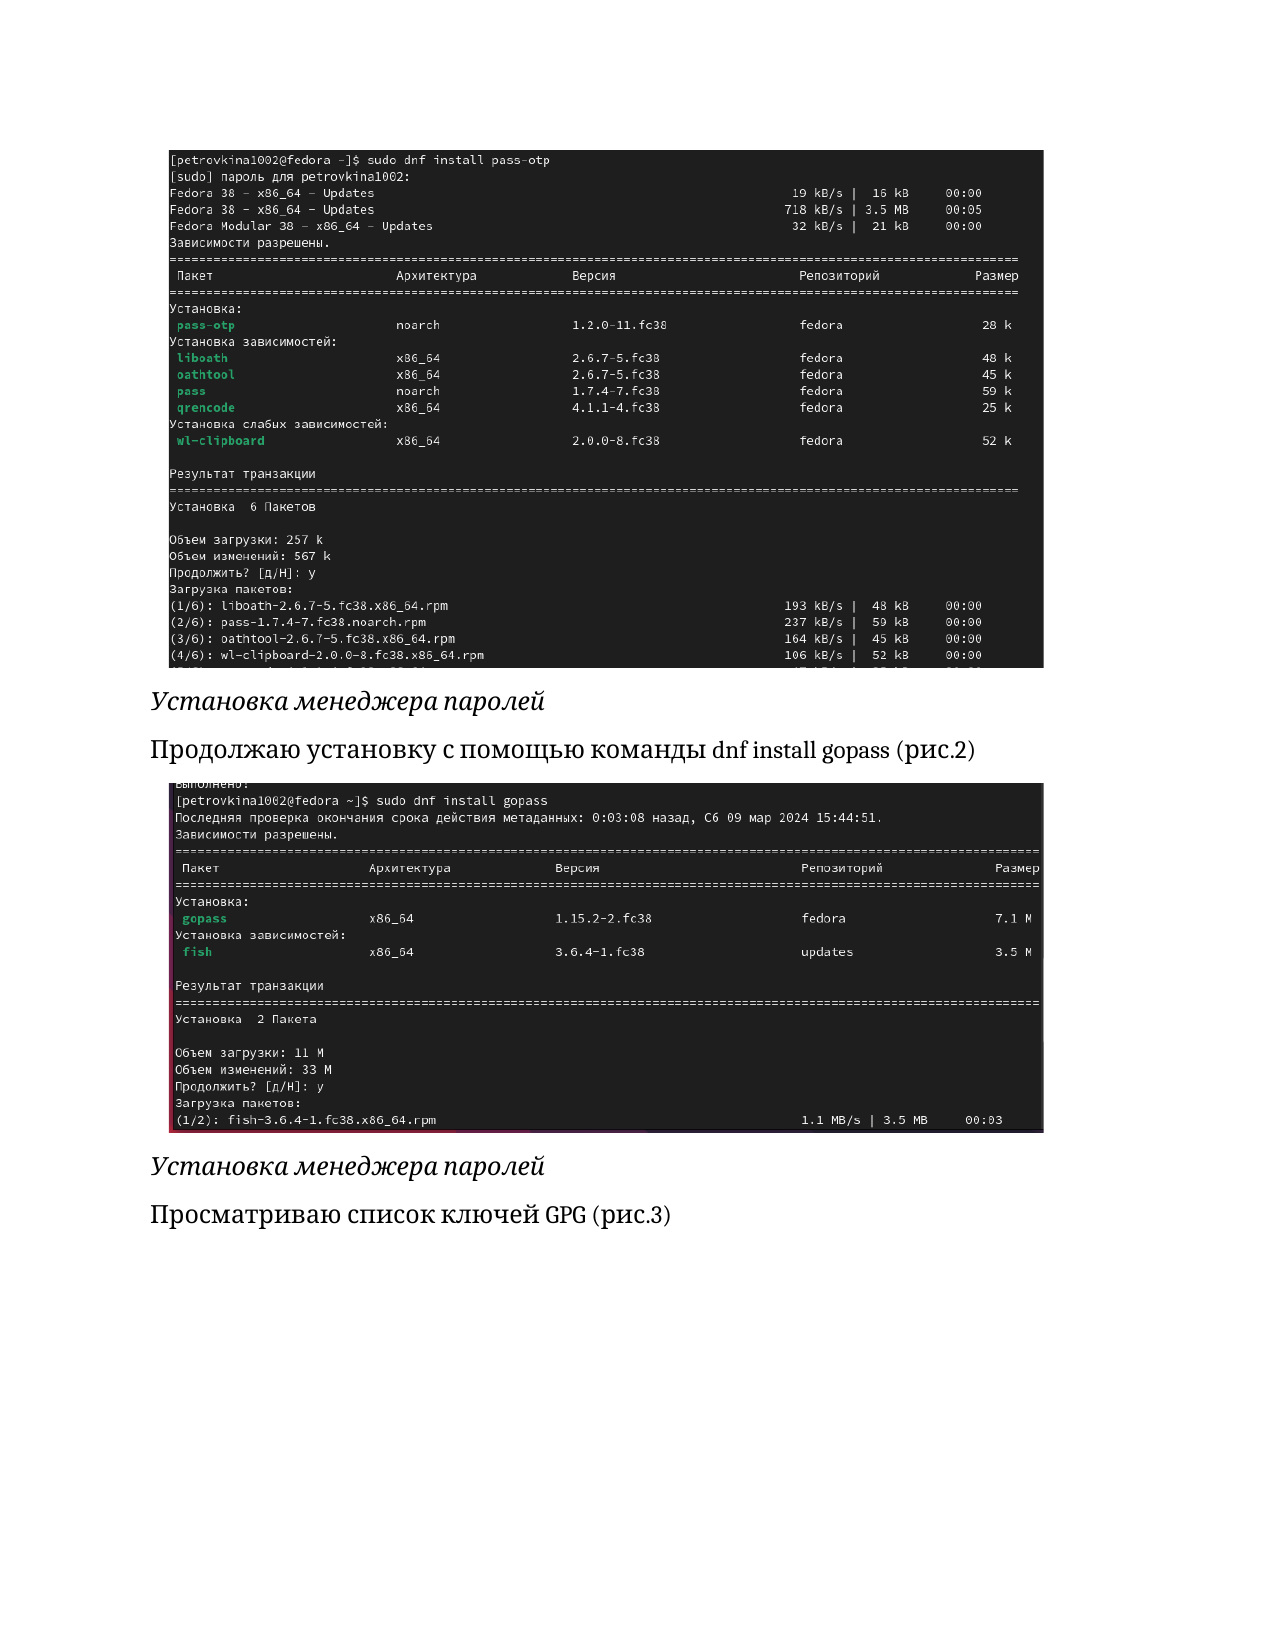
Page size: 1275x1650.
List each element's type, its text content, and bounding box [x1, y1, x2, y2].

text Продолжаю установку с помощью команды dnf install gopass (рис.2) [150, 736, 1125, 764]
picture [168, 150, 1044, 668]
picture [168, 783, 1044, 1133]
text Установка менеджера паролей [150, 1153, 1125, 1182]
text Установка менеджера паролей [150, 688, 1125, 717]
text Просматриваю список ключей GPG (рис.3) [150, 1201, 1125, 1229]
